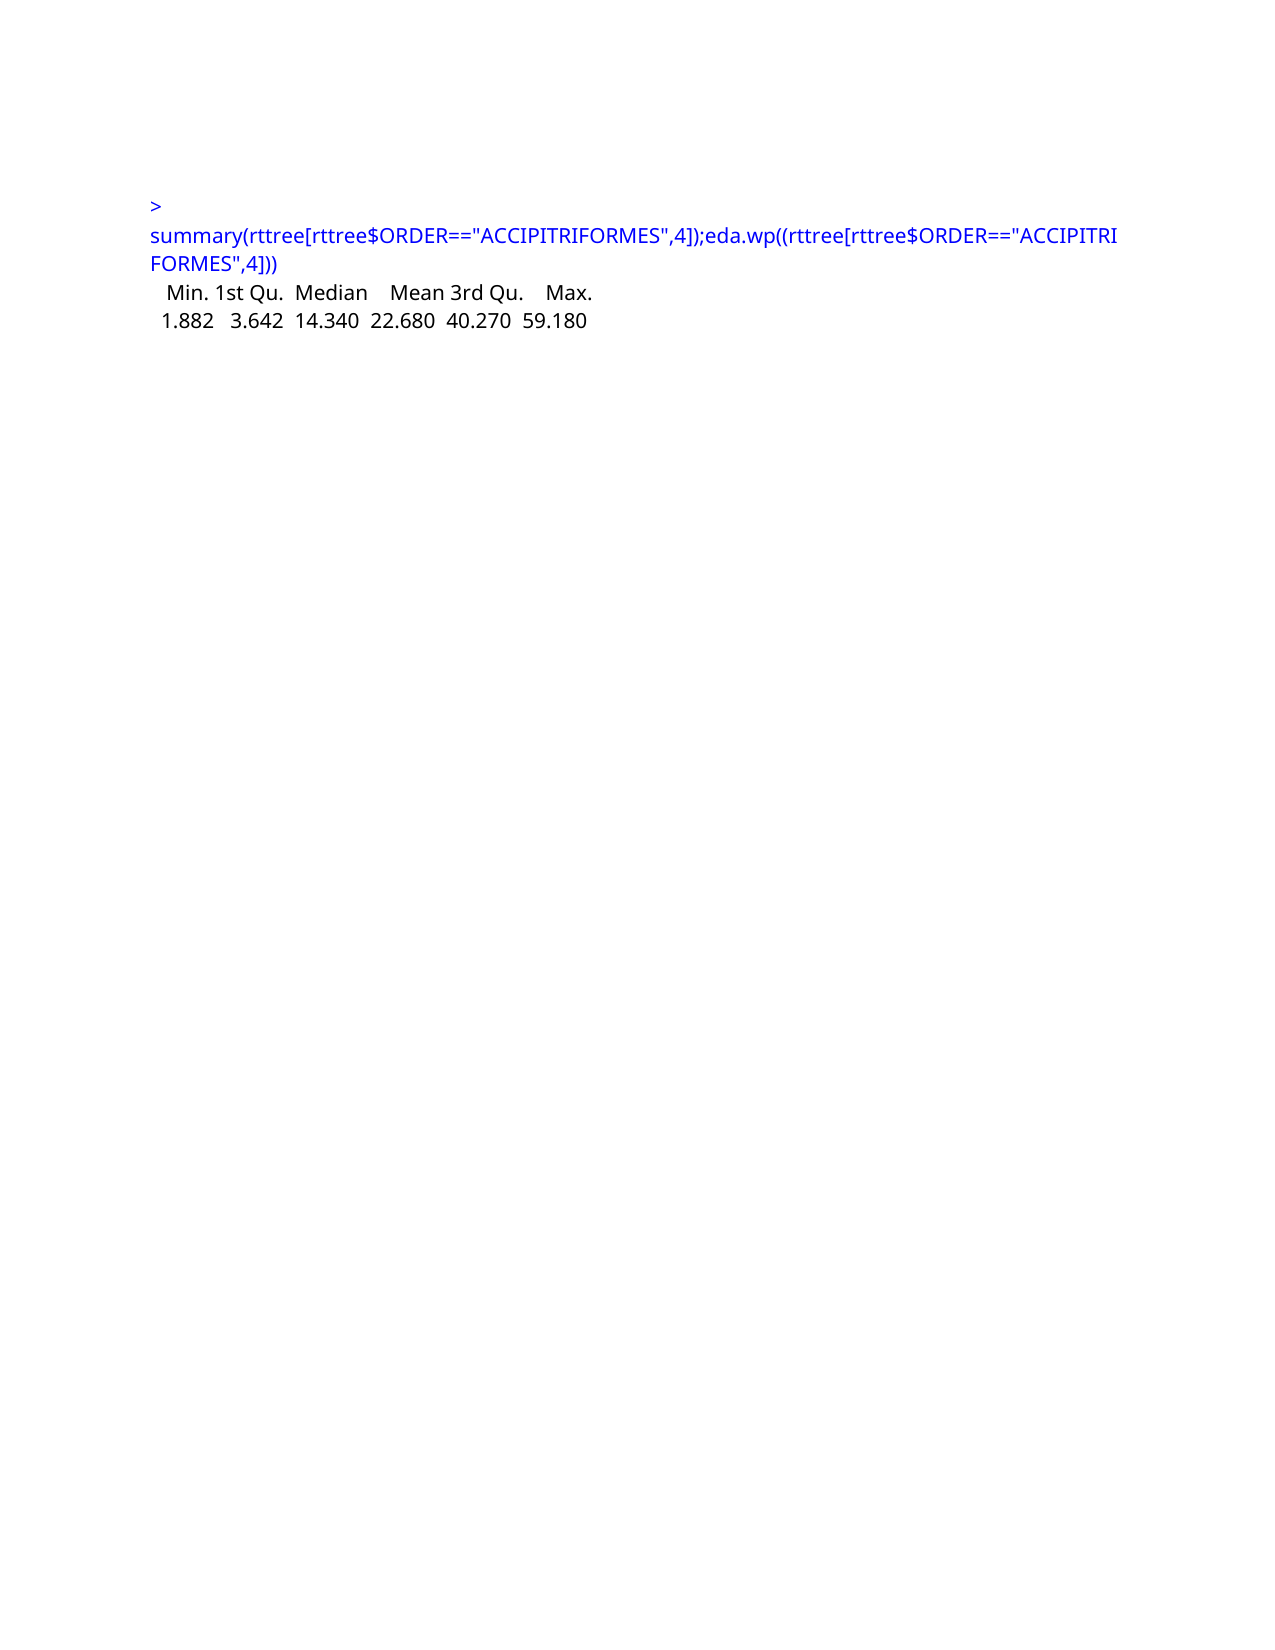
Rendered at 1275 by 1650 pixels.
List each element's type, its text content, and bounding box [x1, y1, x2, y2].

text Min. 1st Qu. Median Mean 3rd Qu. Max. [150, 278, 1125, 306]
text > summary(rttree[rttree$ORDER=="ACCIPITRIFORMES",4]);eda.wp((rttree[rttree$ORDER=="ACCIPITRIFORMES",4])) [150, 192, 1125, 278]
text 1.882 3.642 14.340 22.680 40.270 59.180 [150, 306, 1125, 335]
